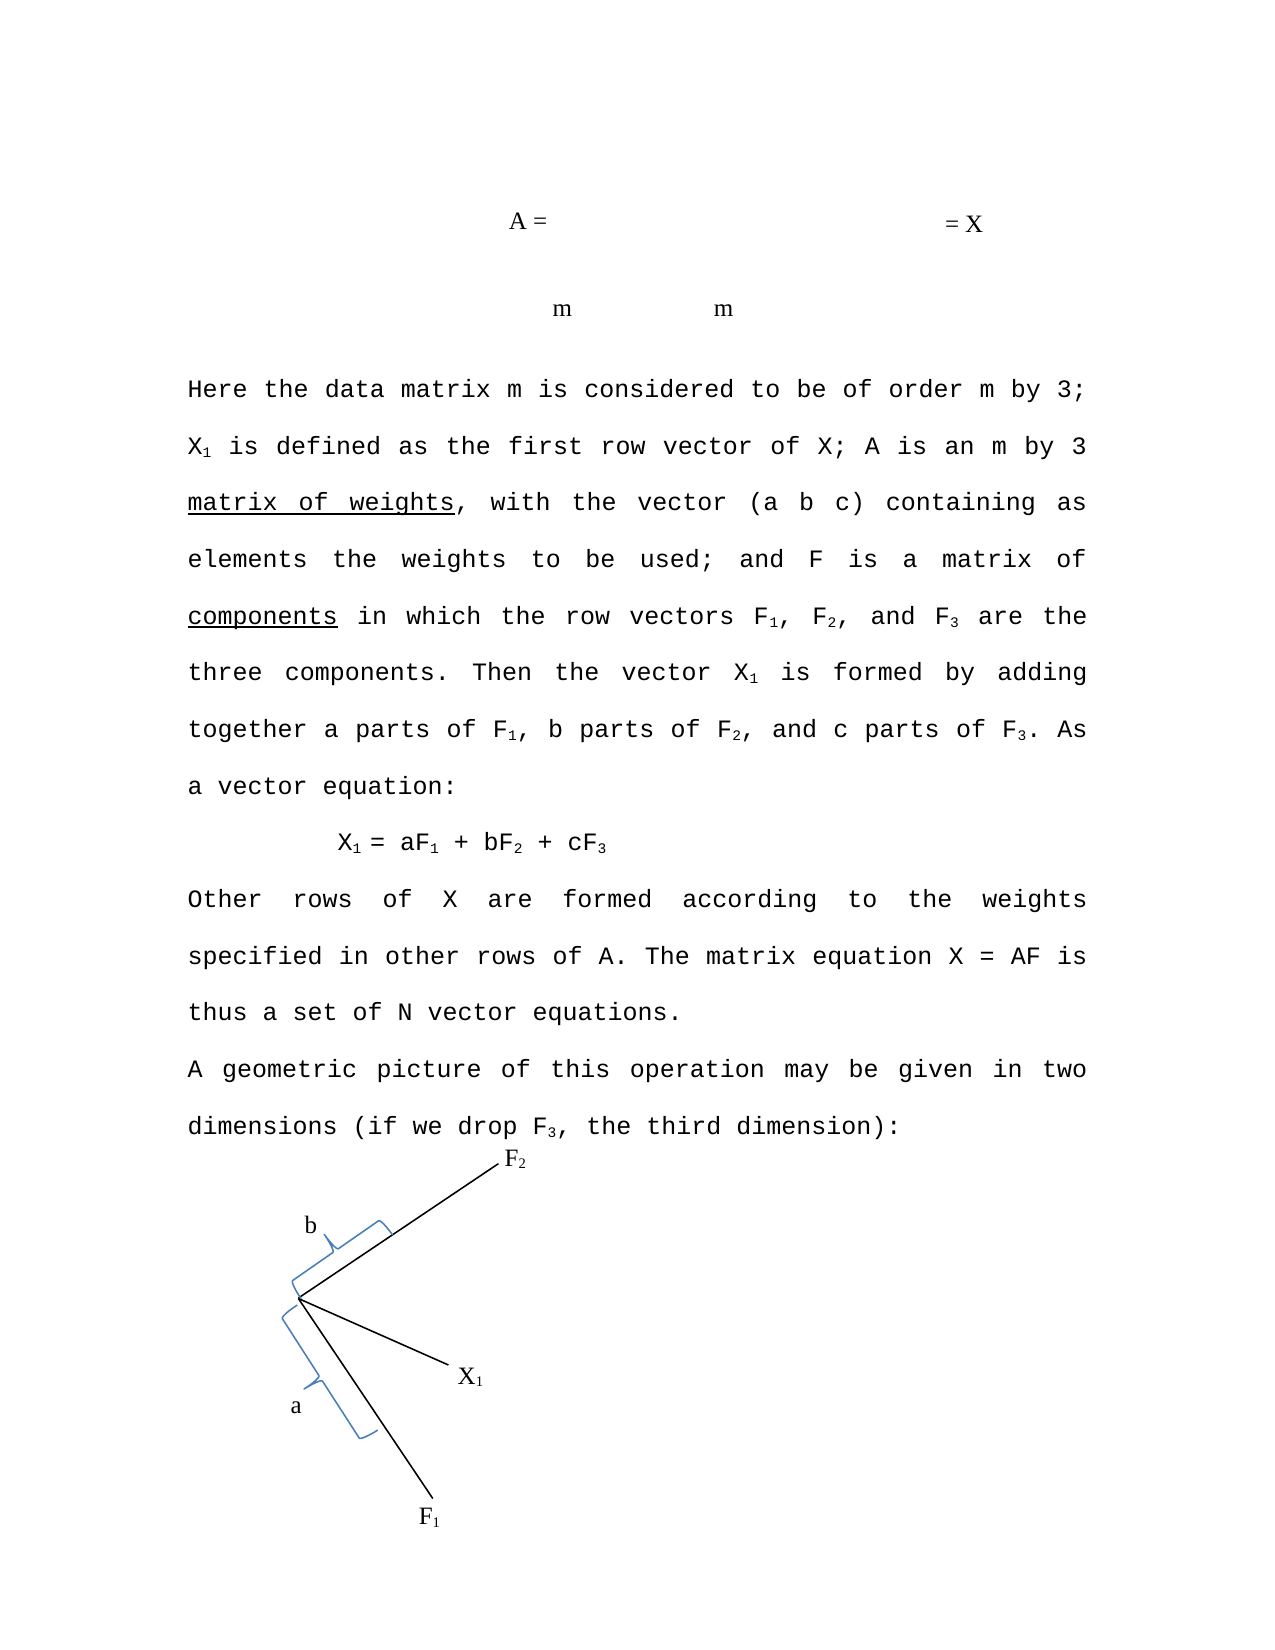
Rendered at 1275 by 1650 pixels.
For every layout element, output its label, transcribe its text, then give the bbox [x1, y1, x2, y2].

text X1 = aF1 + bF2 + cF3 [187, 830, 1087, 858]
text Other rows of X are formed according to the weights specified in other rows of A. The matrix equation X = AF is thus a set of N vector equations. [187, 887, 1087, 1028]
text A geometric picture of this operation may be given in two dimensions (if we drop F3, the third dimension): [187, 1057, 1087, 1142]
text Here the data matrix m is considered to be of order m by 3; X1 is defined as the first row vector of X; A is an m by 3 matrix of weights, with the vector (a b c) containing as elements the weights to be used; and F is a matrix of components in which the row vectors F1, F2, and F3 are the three components. Then the vector X1 is formed by adding together a parts of F1, b parts of F2, and c parts of F3. As a vector equation: [187, 377, 1087, 802]
